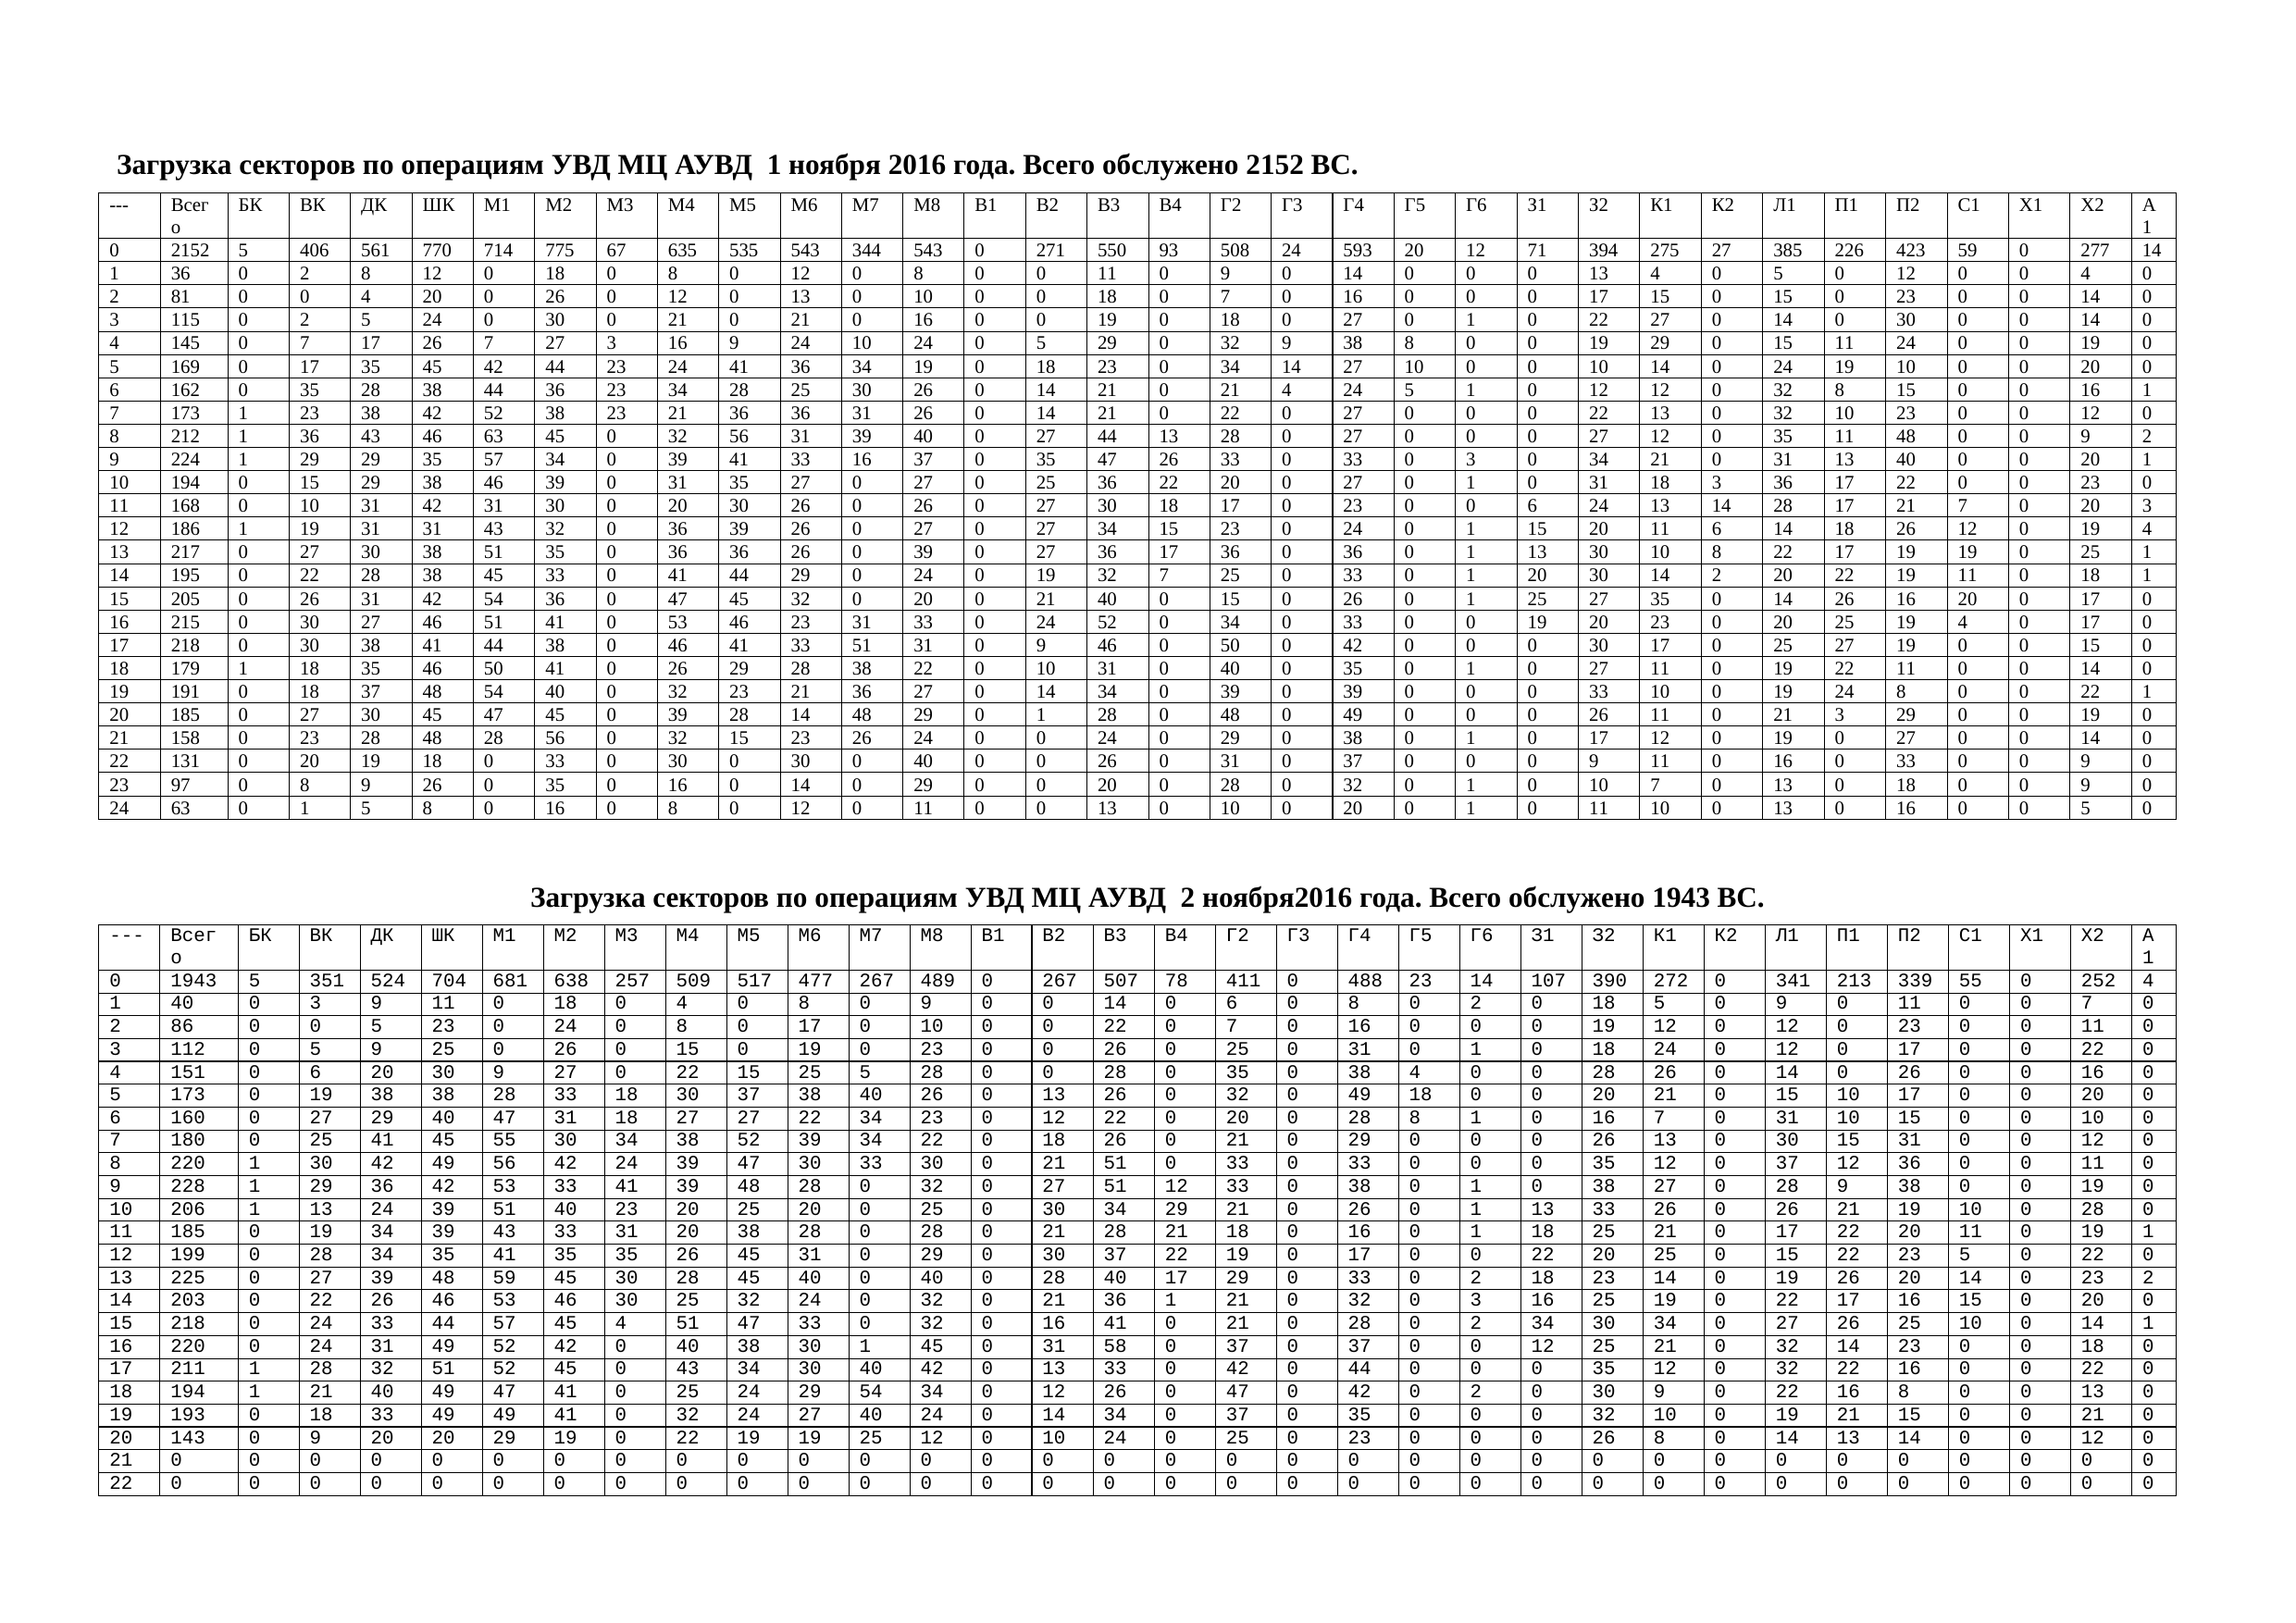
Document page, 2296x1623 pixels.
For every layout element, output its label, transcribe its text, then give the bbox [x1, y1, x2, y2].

table_cell 0 [1149, 332, 1210, 353]
table_cell 42 [361, 1153, 421, 1175]
table_cell 26 [535, 285, 596, 307]
table_cell 31 [605, 1221, 665, 1244]
table_cell 0 [1705, 1359, 1765, 1381]
table_header Х2 [2071, 925, 2131, 970]
table_cell 0 [1155, 1381, 1215, 1404]
table_cell 22 [1827, 1359, 1887, 1381]
table_cell 0 [1948, 402, 2008, 424]
table_header Всего [161, 193, 228, 238]
table_cell 25 [1582, 1336, 1643, 1357]
table_cell 27 [1579, 588, 1639, 610]
table_cell 31 [351, 517, 412, 539]
table_cell 39 [666, 1176, 726, 1197]
table_cell 33 [535, 564, 596, 586]
table_cell 35 [1582, 1153, 1643, 1175]
table_cell 12 [413, 262, 473, 284]
table_cell 1 [2132, 1221, 2176, 1244]
table_cell 26 [1149, 448, 1210, 470]
table_cell 11 [1087, 262, 1148, 284]
table_cell 32 [1216, 1084, 1276, 1107]
table_cell 5 [361, 1016, 421, 1038]
table_cell 33 [1334, 448, 1394, 470]
table_cell 1 [239, 1359, 299, 1381]
table_cell 191 [161, 680, 228, 702]
table_cell 49 [422, 1405, 482, 1426]
table_cell 26 [911, 1084, 971, 1107]
table_cell 7 [290, 332, 350, 353]
table_cell 3 [1460, 1290, 1520, 1312]
table_cell 0 [2010, 1084, 2070, 1107]
table_cell 25 [1763, 634, 1824, 656]
table_cell 1 [1456, 588, 1517, 610]
table_cell 11 [99, 1221, 159, 1244]
table_cell 4 [605, 1313, 665, 1335]
table_cell 0 [2132, 588, 2176, 610]
table_cell 0 [972, 1381, 1031, 1404]
table_cell 0 [964, 494, 1025, 516]
table_cell 0 [2071, 1473, 2131, 1495]
table_cell 180 [160, 1131, 238, 1152]
table_cell 205 [161, 588, 228, 610]
table_cell 19 [1087, 308, 1148, 330]
table_cell 0 [1521, 1405, 1582, 1426]
table_cell 12 [1886, 262, 1947, 284]
table_cell 35 [1338, 1405, 1398, 1426]
table_cell 0 [605, 994, 665, 1015]
table_cell 52 [483, 1336, 543, 1357]
table_cell 0 [1277, 1153, 1337, 1175]
table_cell 0 [597, 448, 657, 470]
table_cell 0 [605, 1428, 665, 1449]
table_cell 0 [1149, 773, 1210, 795]
table_cell 52 [483, 1359, 543, 1381]
table_cell 27 [1644, 1176, 1704, 1197]
table_cell 17 [99, 634, 160, 656]
table_cell 0 [1518, 703, 1578, 725]
table_cell 40 [1094, 1268, 1154, 1289]
table_cell 0 [964, 611, 1025, 633]
table_cell 14 [1033, 1405, 1093, 1426]
table_cell 9 [361, 994, 421, 1015]
table_cell 42 [422, 1176, 482, 1197]
table_cell 18 [413, 750, 473, 772]
table_cell 20 [1210, 471, 1271, 493]
table_cell 14 [1334, 262, 1394, 284]
table_cell 0 [1949, 1473, 2009, 1495]
table_cell 12 [1579, 378, 1639, 401]
table_cell 41 [658, 564, 718, 586]
table_cell 543 [903, 239, 963, 261]
table_cell 2 [1460, 1268, 1520, 1289]
table_cell 29 [911, 1245, 971, 1267]
table_cell 0 [1949, 1131, 2009, 1152]
table_cell 31 [1888, 1131, 1948, 1152]
table_cell 35 [1582, 1359, 1643, 1381]
table_cell 32 [658, 425, 718, 447]
table_cell 16 [99, 611, 160, 633]
table_header Г2 [1216, 925, 1276, 970]
table_cell 0 [1948, 285, 2008, 307]
table_header М2 [535, 193, 596, 238]
table_cell 26 [903, 378, 963, 401]
table_cell 9 [1644, 1381, 1704, 1404]
table_cell 0 [1395, 680, 1455, 702]
table_cell 46 [474, 471, 534, 493]
table_cell 2 [99, 1016, 159, 1038]
table_cell 35 [1334, 657, 1394, 679]
table_cell 115 [161, 308, 228, 330]
table_cell 20 [99, 703, 160, 725]
table_cell 20 [658, 494, 718, 516]
table_cell 0 [850, 1450, 910, 1472]
table_cell 34 [850, 1131, 910, 1152]
table_cell 1 [1155, 1290, 1215, 1312]
table_cell 24 [658, 355, 718, 378]
table_cell 27 [1702, 239, 1762, 261]
table_cell 0 [2010, 1153, 2070, 1175]
table_cell 143 [160, 1428, 238, 1449]
table_cell 215 [161, 611, 228, 633]
table_cell 0 [229, 634, 289, 656]
table_cell 0 [2132, 1428, 2176, 1449]
table_cell 0 [1155, 1336, 1215, 1357]
table_cell 0 [964, 239, 1025, 261]
table_header Г2 [1210, 193, 1271, 238]
table_cell 11 [903, 797, 963, 818]
table_cell 0 [719, 773, 780, 795]
table_cell 37 [1094, 1245, 1154, 1267]
table_cell 0 [1155, 1131, 1215, 1152]
table_header В2 [1033, 925, 1093, 970]
table_cell 0 [1948, 657, 2008, 679]
table_cell 0 [2009, 378, 2069, 401]
table_cell 17 [788, 1016, 849, 1038]
table_cell 0 [1827, 1039, 1887, 1060]
table_cell 0 [1825, 726, 1885, 749]
table_cell 0 [1518, 471, 1578, 493]
table_cell 21 [1644, 1084, 1704, 1107]
table_cell 0 [1825, 285, 1885, 307]
table_cell 1 [850, 1336, 910, 1357]
table_cell 0 [239, 1245, 299, 1267]
table_cell 1 [1456, 726, 1517, 749]
table_header М7 [842, 193, 902, 238]
table_cell 7 [1948, 494, 2008, 516]
table_cell 81 [161, 285, 228, 307]
table_cell 0 [1888, 1473, 1948, 1495]
table_cell 1 [1456, 378, 1517, 401]
table_cell 31 [1338, 1039, 1398, 1060]
table_cell 23 [911, 1039, 971, 1060]
table_cell 15 [1888, 1108, 1948, 1130]
table_cell 0 [1825, 750, 1885, 772]
table_header В3 [1087, 193, 1148, 238]
table_cell 0 [972, 1428, 1031, 1449]
table_cell 34 [911, 1381, 971, 1404]
table_cell 509 [666, 971, 726, 992]
table_cell 15 [99, 1313, 159, 1335]
table_cell 30 [1087, 494, 1148, 516]
table_cell 0 [300, 1473, 360, 1495]
table_cell 45 [413, 355, 473, 378]
table_cell 228 [160, 1176, 238, 1197]
table_cell 27 [1334, 308, 1394, 330]
table_cell 0 [842, 285, 902, 307]
table_cell 40 [850, 1359, 910, 1381]
table_cell 0 [1456, 402, 1517, 424]
table_cell 1 [1456, 540, 1517, 563]
table_cell 0 [1399, 1153, 1459, 1175]
table_cell 31 [1210, 750, 1271, 772]
table_cell 0 [964, 657, 1025, 679]
table_cell 12 [1644, 1359, 1704, 1381]
table_cell 0 [964, 588, 1025, 610]
table_header М2 [544, 925, 604, 970]
table_cell 11 [1948, 564, 2008, 586]
table_cell 20 [413, 285, 473, 307]
table_cell 1 [1456, 657, 1517, 679]
table_cell 1 [1456, 773, 1517, 795]
table_cell 27 [1334, 355, 1394, 378]
table_cell 40 [903, 750, 963, 772]
table_cell 0 [1827, 994, 1887, 1015]
table_cell 12 [1644, 1153, 1704, 1175]
table_cell 0 [1277, 1336, 1337, 1357]
table_cell 0 [2132, 1245, 2176, 1267]
table_cell 0 [2010, 1062, 2070, 1084]
table_cell 30 [788, 1153, 849, 1175]
table_cell 0 [1272, 425, 1332, 447]
table_cell 0 [972, 1450, 1031, 1472]
table_cell 20 [2070, 355, 2131, 378]
table_cell 0 [964, 773, 1025, 795]
table_cell 35 [1216, 1062, 1276, 1084]
table_cell 36 [1888, 1153, 1948, 1175]
table_cell 5 [1949, 1245, 2009, 1267]
table_cell 0 [1705, 1131, 1765, 1152]
table_cell 10 [1827, 1084, 1887, 1107]
table_cell 0 [964, 797, 1025, 818]
table_cell 0 [1399, 1039, 1459, 1060]
table_cell 18 [1149, 494, 1210, 516]
table_cell 34 [361, 1221, 421, 1244]
table_cell 0 [483, 1016, 543, 1038]
table_cell 0 [1705, 994, 1765, 1015]
table_cell 39 [1210, 680, 1271, 702]
table_cell 33 [1094, 1359, 1154, 1381]
table_cell 23 [597, 355, 657, 378]
table_cell 0 [239, 1039, 299, 1060]
table_cell 186 [161, 517, 228, 539]
table_cell 27 [1825, 634, 1885, 656]
table_cell 32 [1087, 564, 1148, 586]
table_cell 19 [903, 355, 963, 378]
table_cell 0 [1149, 611, 1210, 633]
table_cell 14 [1702, 494, 1762, 516]
table_cell 33 [781, 448, 841, 470]
table_cell 8 [351, 262, 412, 284]
table_cell 0 [239, 1131, 299, 1152]
table_cell 1 [2132, 540, 2176, 563]
table_cell 24 [1334, 517, 1394, 539]
table_cell 25 [1518, 588, 1578, 610]
table_cell 29 [1216, 1268, 1276, 1289]
table_cell 0 [229, 494, 289, 516]
table_cell 12 [1640, 378, 1701, 401]
table_cell 31 [1087, 657, 1148, 679]
table_cell 14 [1827, 1336, 1887, 1357]
table_cell 13 [1149, 425, 1210, 447]
table_cell 18 [1521, 1221, 1582, 1244]
table_cell 10 [99, 1199, 159, 1220]
table_cell 17 [99, 1359, 159, 1381]
table_cell 21 [1644, 1221, 1704, 1244]
table_cell 0 [2010, 1245, 2070, 1267]
table_cell 0 [1149, 750, 1210, 772]
table_cell 0 [972, 1108, 1031, 1130]
table_cell 54 [850, 1381, 910, 1404]
table_header К1 [1640, 193, 1701, 238]
table_cell 0 [2009, 494, 2069, 516]
table_cell 0 [2010, 1199, 2070, 1220]
table_cell 13 [1640, 402, 1701, 424]
table_cell 158 [161, 726, 228, 749]
table_cell 0 [1155, 1473, 1215, 1495]
table_cell 20 [788, 1199, 849, 1220]
table_header М1 [474, 193, 534, 238]
table_cell 11 [1640, 703, 1701, 725]
table_cell 16 [842, 448, 902, 470]
table_cell 12 [1033, 1381, 1093, 1404]
table_cell 51 [483, 1199, 543, 1220]
table_cell 0 [2132, 1405, 2176, 1426]
table_cell 24 [99, 797, 160, 818]
table_cell 0 [1582, 1473, 1643, 1495]
table_cell 39 [535, 471, 596, 493]
table_cell 0 [850, 1176, 910, 1197]
table_cell 0 [1827, 1450, 1887, 1472]
table_cell 1 [290, 797, 350, 818]
table_cell 16 [1886, 588, 1947, 610]
table_cell 39 [719, 517, 780, 539]
table_cell 31 [1763, 448, 1824, 470]
table_cell 0 [1338, 1473, 1398, 1495]
table_cell 21 [1827, 1199, 1887, 1220]
table_cell 0 [2132, 402, 2176, 424]
table_cell 0 [2009, 657, 2069, 679]
table_cell 0 [1395, 494, 1455, 516]
table_header Л1 [1766, 925, 1826, 970]
table_cell 41 [544, 1381, 604, 1404]
table_cell 0 [1521, 1176, 1582, 1197]
table_cell 24 [911, 1405, 971, 1426]
table_cell 19 [1763, 680, 1824, 702]
table_cell 39 [361, 1268, 421, 1289]
table_cell 24 [544, 1016, 604, 1038]
table_cell 10 [1825, 402, 1885, 424]
table_cell 0 [1949, 1084, 2009, 1107]
table_cell 4 [666, 994, 726, 1015]
table_cell 37 [1216, 1405, 1276, 1426]
table_cell 0 [850, 1290, 910, 1312]
table_cell 31 [788, 1245, 849, 1267]
table_cell 0 [2132, 611, 2176, 633]
table_cell 40 [422, 1108, 482, 1130]
table_cell 28 [781, 657, 841, 679]
table_cell 0 [1277, 1039, 1337, 1060]
table_cell 26 [903, 402, 963, 424]
table_cell 28 [1033, 1268, 1093, 1289]
table_cell 18 [99, 1381, 159, 1404]
table_cell 1 [2132, 448, 2176, 470]
table_cell 0 [474, 797, 534, 818]
table_cell 12 [99, 517, 160, 539]
table_cell 0 [727, 994, 788, 1015]
table_cell 173 [161, 402, 228, 424]
table_cell 0 [1702, 797, 1762, 818]
table_cell 0 [597, 564, 657, 586]
table_cell 28 [911, 1221, 971, 1244]
table_cell 46 [413, 611, 473, 633]
table_cell 0 [1399, 1381, 1459, 1404]
table_cell 0 [850, 1016, 910, 1038]
table_cell 0 [160, 1450, 238, 1472]
table_cell 0 [972, 1313, 1031, 1335]
table_cell 0 [474, 285, 534, 307]
table_cell 11 [1888, 994, 1948, 1015]
table_cell 12 [2071, 1428, 2131, 1449]
table_cell 27 [300, 1108, 360, 1130]
table_cell 10 [1949, 1313, 2009, 1335]
table_cell 34 [605, 1131, 665, 1152]
table_cell 26 [842, 726, 902, 749]
table_cell 19 [788, 1428, 849, 1449]
table_cell 27 [544, 1062, 604, 1084]
table_header П1 [1827, 925, 1887, 970]
table_header П2 [1888, 925, 1948, 970]
table_cell 0 [1033, 1450, 1093, 1472]
table_cell 0 [2009, 680, 2069, 702]
table_cell 36 [1334, 540, 1394, 563]
table_cell 14 [1272, 355, 1332, 378]
table_cell 28 [474, 726, 534, 749]
table_cell 8 [658, 262, 718, 284]
table_header Г5 [1395, 193, 1455, 238]
table_cell 0 [1702, 726, 1762, 749]
table_cell 0 [229, 285, 289, 307]
table_cell 0 [2009, 332, 2069, 353]
table_cell 0 [1277, 1176, 1337, 1197]
table_cell 31 [903, 634, 963, 656]
table_cell 38 [1582, 1176, 1643, 1197]
table_cell 0 [842, 564, 902, 586]
table_cell 36 [535, 588, 596, 610]
table_cell 112 [160, 1039, 238, 1060]
table_cell 24 [727, 1405, 788, 1426]
table_cell 21 [658, 308, 718, 330]
table_cell 34 [1094, 1199, 1154, 1220]
table_cell 0 [1949, 1108, 2009, 1130]
table_cell 267 [1033, 971, 1093, 992]
table_cell 20 [2071, 1290, 2131, 1312]
table_cell 0 [1460, 1084, 1520, 1107]
table_cell 593 [1334, 239, 1394, 261]
table_header М3 [597, 193, 657, 238]
table_header БК [239, 925, 299, 970]
table_cell 37 [727, 1084, 788, 1107]
table_cell 56 [719, 425, 780, 447]
table_cell 32 [1766, 1336, 1826, 1357]
table_cell 16 [1338, 1016, 1398, 1038]
table_cell 9 [1827, 1176, 1887, 1197]
table_cell 0 [1948, 703, 2008, 725]
table_cell 17 [351, 332, 412, 353]
table_cell 13 [781, 285, 841, 307]
table_cell 33 [544, 1221, 604, 1244]
table_cell 48 [413, 726, 473, 749]
table_cell 0 [1033, 1039, 1093, 1060]
table_cell 21 [658, 402, 718, 424]
table_cell 1 [1456, 564, 1517, 586]
table_cell 33 [361, 1313, 421, 1335]
table_cell 0 [1460, 1359, 1520, 1381]
table_cell 0 [2132, 797, 2176, 818]
table_cell 41 [535, 611, 596, 633]
table_cell 4 [1640, 262, 1701, 284]
table_header С1 [1948, 193, 2008, 238]
table_cell 22 [1579, 402, 1639, 424]
table_cell 0 [2009, 262, 2069, 284]
table_cell 0 [1948, 308, 2008, 330]
table_cell 0 [1702, 773, 1762, 795]
table_cell 0 [2009, 239, 2069, 261]
table_cell 15 [1763, 285, 1824, 307]
table_cell 0 [1277, 1221, 1337, 1244]
table_cell 13 [1640, 494, 1701, 516]
table_cell 38 [788, 1084, 849, 1107]
table_cell 39 [658, 448, 718, 470]
table_cell 0 [964, 564, 1025, 586]
table_cell 21 [1640, 448, 1701, 470]
table_cell 28 [483, 1084, 543, 1107]
table_cell 21 [1827, 1405, 1887, 1426]
table_cell 18 [1026, 355, 1086, 378]
table_cell 17 [290, 355, 350, 378]
table_cell 10 [1640, 680, 1701, 702]
table_cell 1 [1460, 1221, 1520, 1244]
table_cell 0 [1518, 634, 1578, 656]
table_cell 31 [658, 471, 718, 493]
table_cell 0 [1702, 332, 1762, 353]
table_cell 50 [474, 657, 534, 679]
table_cell 10 [1210, 797, 1271, 818]
table_cell 0 [1521, 1062, 1582, 1084]
table_cell 24 [788, 1290, 849, 1312]
table_cell 107 [1521, 971, 1582, 992]
table_cell 35 [422, 1245, 482, 1267]
table_cell 13 [1825, 448, 1885, 470]
table_cell 40 [1087, 588, 1148, 610]
table_cell 0 [842, 750, 902, 772]
table_cell 271 [1026, 239, 1086, 261]
table_cell 30 [605, 1268, 665, 1289]
table_header ДК [361, 925, 421, 970]
table_cell 0 [1277, 1131, 1337, 1152]
table_cell 0 [1395, 588, 1455, 610]
table_cell 38 [413, 540, 473, 563]
table_cell 25 [727, 1199, 788, 1220]
table_cell 18 [290, 680, 350, 702]
table_cell 26 [1094, 1039, 1154, 1060]
table_cell 14 [1026, 402, 1086, 424]
table_cell 44 [719, 564, 780, 586]
table_cell 0 [2010, 1313, 2070, 1335]
table_cell 14 [2070, 726, 2131, 749]
table_cell 0 [2010, 1176, 2070, 1197]
table_cell 267 [850, 971, 910, 992]
table_cell 0 [1395, 634, 1455, 656]
table_cell 19 [1886, 634, 1947, 656]
table_cell 0 [2071, 1450, 2131, 1472]
table_cell 34 [658, 378, 718, 401]
table_cell 43 [351, 425, 412, 447]
table_cell 0 [1460, 1450, 1520, 1472]
table_header М4 [666, 925, 726, 970]
table_header ШК [422, 925, 482, 970]
table_cell 0 [2132, 994, 2176, 1015]
table_cell 0 [1705, 1153, 1765, 1175]
table_cell 16 [535, 797, 596, 818]
table_cell 0 [300, 1016, 360, 1038]
table_cell 30 [781, 750, 841, 772]
table_cell 12 [1644, 1016, 1704, 1038]
table_cell 20 [290, 750, 350, 772]
table_cell 0 [474, 262, 534, 284]
table_cell 12 [1033, 1108, 1093, 1130]
table_cell 38 [1338, 1176, 1398, 1197]
table_cell 29 [483, 1428, 543, 1449]
table_cell 23 [1886, 285, 1947, 307]
table_cell 0 [1216, 1450, 1276, 1472]
table_cell 0 [239, 1290, 299, 1312]
table_cell 9 [2070, 773, 2131, 795]
table_cell 0 [719, 797, 780, 818]
table_cell 35 [351, 657, 412, 679]
table_cell 39 [658, 703, 718, 725]
table_cell 30 [1766, 1131, 1826, 1152]
table_cell 0 [1460, 1016, 1520, 1038]
table_cell 33 [788, 1313, 849, 1335]
table_cell 41 [361, 1131, 421, 1152]
table_cell 13 [1521, 1199, 1582, 1220]
table_cell 13 [300, 1199, 360, 1220]
table_cell 8 [1644, 1428, 1704, 1449]
table_cell 20 [1763, 611, 1824, 633]
table_cell 19 [1888, 1199, 1948, 1220]
table_cell 0 [2132, 355, 2176, 378]
table_cell 34 [535, 448, 596, 470]
table_cell 38 [413, 378, 473, 401]
table_cell 17 [2070, 588, 2131, 610]
table_cell 0 [727, 1016, 788, 1038]
table_cell 29 [719, 657, 780, 679]
table_cell 18 [1087, 285, 1148, 307]
table_cell 0 [1155, 1359, 1215, 1381]
table_cell 17 [1888, 1084, 1948, 1107]
table_cell 19 [2070, 517, 2131, 539]
table_cell 45 [474, 564, 534, 586]
table_cell 0 [1033, 1016, 1093, 1038]
table_cell 0 [1766, 1473, 1826, 1495]
table_cell 46 [544, 1290, 604, 1312]
table_cell 34 [1210, 611, 1271, 633]
table_cell 25 [1026, 471, 1086, 493]
table_cell 15 [1888, 1405, 1948, 1426]
table_cell 0 [1705, 971, 1765, 992]
table_cell 0 [1395, 726, 1455, 749]
table_cell 45 [727, 1245, 788, 1267]
table_cell 10 [2071, 1108, 2131, 1130]
table_cell 33 [1210, 448, 1271, 470]
table_cell 0 [1949, 1016, 2009, 1038]
table_cell 0 [474, 308, 534, 330]
table_cell 168 [161, 494, 228, 516]
table_cell 12 [1640, 726, 1701, 749]
table_cell 14 [2070, 657, 2131, 679]
table_cell 22 [2071, 1245, 2131, 1267]
table_cell 4 [99, 1062, 159, 1084]
table_cell 31 [474, 494, 534, 516]
table_cell 15 [1886, 378, 1947, 401]
table_cell 0 [842, 797, 902, 818]
table_cell 0 [605, 1039, 665, 1060]
table_cell 11 [99, 494, 160, 516]
table_cell 20 [666, 1199, 726, 1220]
table_cell 20 [361, 1428, 421, 1449]
table_cell 7 [474, 332, 534, 353]
table_cell 52 [474, 402, 534, 424]
table_cell 27 [1026, 494, 1086, 516]
table_cell 0 [1395, 308, 1455, 330]
table_cell 34 [361, 1245, 421, 1267]
table_cell 26 [1094, 1381, 1154, 1404]
table_cell 0 [842, 471, 902, 493]
table_cell 0 [1277, 1062, 1337, 1084]
table_cell 0 [483, 1039, 543, 1060]
table_cell 213 [1827, 971, 1887, 992]
table_cell 16 [1582, 1108, 1643, 1130]
table_cell 31 [361, 1336, 421, 1357]
table_cell 0 [1399, 1016, 1459, 1038]
table_cell 217 [161, 540, 228, 563]
table_cell 63 [161, 797, 228, 818]
table_cell 0 [2010, 1290, 2070, 1312]
table_cell 23 [1334, 494, 1394, 516]
table_cell 4 [2070, 262, 2131, 284]
table_cell 15 [99, 588, 160, 610]
table_cell 23 [1888, 1336, 1948, 1357]
table_cell 30 [290, 611, 350, 633]
table_cell 10 [1949, 1199, 2009, 1220]
table_cell 22 [1766, 1290, 1826, 1312]
table_cell 0 [2009, 517, 2069, 539]
table_cell 40 [160, 994, 238, 1015]
table_cell 22 [1827, 1245, 1887, 1267]
table_cell 0 [1705, 1176, 1765, 1197]
table_cell 225 [160, 1268, 238, 1289]
table_cell 21 [1644, 1336, 1704, 1357]
table_cell 57 [483, 1313, 543, 1335]
table_cell 185 [161, 703, 228, 725]
table_cell 38 [1888, 1176, 1948, 1197]
table_cell 32 [781, 588, 841, 610]
table_cell 41 [483, 1245, 543, 1267]
table_cell 11 [1640, 750, 1701, 772]
table_cell 0 [1949, 1428, 2009, 1449]
table_cell 36 [1210, 540, 1271, 563]
table_cell 18 [1033, 1131, 1093, 1152]
table_cell 0 [1460, 1131, 1520, 1152]
table_cell 34 [1210, 355, 1271, 378]
table_cell 23 [1888, 1016, 1948, 1038]
table_cell 390 [1582, 971, 1643, 992]
table_cell 0 [1827, 1016, 1887, 1038]
table_cell 28 [300, 1359, 360, 1381]
table_cell 86 [160, 1016, 238, 1038]
table_cell 43 [474, 517, 534, 539]
table_cell 7 [1640, 773, 1701, 795]
table_cell 25 [300, 1131, 360, 1152]
table_cell 20 [1948, 588, 2008, 610]
table_header М8 [911, 925, 971, 970]
table_cell 20 [903, 588, 963, 610]
table_cell 0 [1948, 262, 2008, 284]
table_cell 0 [972, 1039, 1031, 1060]
table_cell 0 [483, 1473, 543, 1495]
table_cell 0 [972, 1199, 1031, 1220]
table_cell 19 [1766, 1268, 1826, 1289]
table_cell 0 [911, 1473, 971, 1495]
table_header З1 [1521, 925, 1582, 970]
table_cell 10 [1033, 1428, 1093, 1449]
table_cell 8 [666, 1016, 726, 1038]
table_cell 0 [1277, 1290, 1337, 1312]
table_cell 9 [1579, 750, 1639, 772]
table_cell 28 [351, 378, 412, 401]
table_cell 0 [1521, 1450, 1582, 1472]
table_cell 0 [850, 1199, 910, 1220]
table_cell 36 [1087, 471, 1148, 493]
table_cell 30 [605, 1290, 665, 1312]
table_cell 28 [1094, 1062, 1154, 1084]
table_cell 0 [666, 1473, 726, 1495]
table_cell 0 [2010, 1268, 2070, 1289]
table_cell 0 [1155, 994, 1215, 1015]
table_cell 24 [727, 1381, 788, 1404]
table_cell 0 [239, 1450, 299, 1472]
table_cell 0 [1518, 657, 1578, 679]
table_header М7 [850, 925, 910, 970]
table_cell 28 [1210, 425, 1271, 447]
table_cell 20 [1518, 564, 1578, 586]
table_cell 1 [1026, 703, 1086, 725]
table_cell 0 [2009, 285, 2069, 307]
table_cell 1 [239, 1199, 299, 1220]
table_cell 14 [1888, 1428, 1948, 1449]
table_cell 27 [903, 517, 963, 539]
table_cell 37 [903, 448, 963, 470]
table_cell 14 [1460, 971, 1520, 992]
table_cell 9 [1210, 262, 1271, 284]
table_cell 16 [1033, 1313, 1093, 1335]
table_cell 23 [1886, 402, 1947, 424]
table_cell 35 [535, 540, 596, 563]
table_cell 0 [964, 425, 1025, 447]
table_cell 0 [597, 750, 657, 772]
table_cell 0 [597, 540, 657, 563]
table_cell 17 [1825, 471, 1885, 493]
table_cell 33 [535, 750, 596, 772]
table_cell 16 [1888, 1359, 1948, 1381]
table_cell 14 [1766, 1428, 1826, 1449]
table_cell 51 [1094, 1153, 1154, 1175]
table_cell 0 [1272, 797, 1332, 818]
table_cell 0 [422, 1450, 482, 1472]
table_cell 0 [964, 726, 1025, 749]
table_cell 0 [1395, 564, 1455, 586]
table_cell 35 [544, 1245, 604, 1267]
table_cell 18 [1825, 517, 1885, 539]
table_cell 0 [474, 773, 534, 795]
table_cell 218 [161, 634, 228, 656]
table_cell 24 [1825, 680, 1885, 702]
table_cell 1 [1456, 308, 1517, 330]
table_cell 2 [99, 285, 160, 307]
table_cell 0 [964, 634, 1025, 656]
table_cell 0 [290, 285, 350, 307]
table_cell 0 [1149, 262, 1210, 284]
table_header М8 [903, 193, 963, 238]
table_cell 17 [1579, 285, 1639, 307]
table_cell 0 [239, 1016, 299, 1038]
table_cell 39 [788, 1131, 849, 1152]
table_cell 26 [781, 517, 841, 539]
table_cell 35 [351, 355, 412, 378]
table_cell 23 [781, 611, 841, 633]
table_cell 26 [1827, 1268, 1887, 1289]
table_cell 0 [2009, 471, 2069, 493]
table_cell 24 [300, 1313, 360, 1335]
table_cell 5 [351, 797, 412, 818]
table_cell 0 [1399, 1473, 1459, 1495]
table_cell 0 [597, 308, 657, 330]
table_cell 15 [1766, 1084, 1826, 1107]
table_cell 0 [1277, 1084, 1337, 1107]
table_cell 0 [1702, 750, 1762, 772]
table_cell 23 [1582, 1268, 1643, 1289]
table_cell 22 [99, 1473, 159, 1495]
table_cell 17 [1825, 540, 1885, 563]
table_cell 5 [1644, 994, 1704, 1015]
table_cell 0 [964, 750, 1025, 772]
table_cell 37 [1338, 1336, 1398, 1357]
table_cell 0 [1399, 1405, 1459, 1426]
table_cell 36 [535, 378, 596, 401]
table_cell 0 [1702, 657, 1762, 679]
table_cell 21 [1216, 1290, 1276, 1312]
table_cell 39 [422, 1221, 482, 1244]
table_cell 16 [1763, 750, 1824, 772]
table_cell 0 [911, 1450, 971, 1472]
table_cell 17 [1825, 494, 1885, 516]
table_cell 27 [666, 1108, 726, 1130]
table_cell 35 [605, 1245, 665, 1267]
table_cell 0 [1705, 1016, 1765, 1038]
table_cell 0 [1521, 1039, 1582, 1060]
table_cell 0 [239, 1313, 299, 1335]
table_cell 0 [1149, 703, 1210, 725]
table_cell 6 [99, 378, 160, 401]
table_cell 32 [1210, 332, 1271, 353]
table_cell 15 [1827, 1131, 1887, 1152]
table_cell 0 [964, 680, 1025, 702]
table_cell 0 [2132, 1199, 2176, 1220]
table_cell 0 [1149, 308, 1210, 330]
text Загрузка секторов по операциям УВД МЦ АУВД 2 ноября2016 года. Всего обслужено 1943 ВС. [109, 880, 2186, 913]
table_cell 199 [160, 1245, 238, 1267]
table_cell 32 [1334, 773, 1394, 795]
table_cell 0 [2132, 1131, 2176, 1152]
table_cell 0 [1518, 448, 1578, 470]
table_cell 21 [2071, 1405, 2131, 1426]
table_cell 7 [1216, 1016, 1276, 1038]
table_cell 32 [535, 517, 596, 539]
table_cell 19 [1026, 564, 1086, 586]
table_cell 14 [99, 1290, 159, 1312]
table_cell 13 [1644, 1131, 1704, 1152]
table_cell 40 [903, 425, 963, 447]
table_cell 220 [160, 1153, 238, 1175]
table_cell 508 [1210, 239, 1271, 261]
table_cell 15 [727, 1062, 788, 1084]
table_cell 33 [1338, 1268, 1398, 1289]
table_cell 30 [290, 634, 350, 656]
table_cell 19 [1763, 726, 1824, 749]
table_cell 28 [719, 378, 780, 401]
table_cell 0 [1395, 540, 1455, 563]
table_cell 27 [300, 1268, 360, 1289]
table_cell 0 [229, 308, 289, 330]
table_cell 488 [1338, 971, 1398, 992]
table_cell 30 [422, 1062, 482, 1084]
table_cell 0 [1521, 994, 1582, 1015]
table_cell 35 [535, 773, 596, 795]
table_cell 15 [1210, 588, 1271, 610]
table_cell 0 [1705, 1199, 1765, 1220]
table_cell 0 [972, 1336, 1031, 1357]
table_cell 16 [2070, 378, 2131, 401]
table_cell 50 [1210, 634, 1271, 656]
table_cell 20 [1582, 1084, 1643, 1107]
table_cell 19 [99, 1405, 159, 1426]
table_cell 21 [99, 726, 160, 749]
table_cell 0 [850, 1221, 910, 1244]
table_cell 33 [850, 1153, 910, 1175]
table_cell 1 [2132, 680, 2176, 702]
table_cell 19 [2070, 332, 2131, 353]
table_cell 31 [544, 1108, 604, 1130]
table_cell 0 [2132, 1176, 2176, 1197]
table_cell 19 [544, 1428, 604, 1449]
table_cell 0 [1399, 1268, 1459, 1289]
table_cell 203 [160, 1290, 238, 1312]
table_cell 15 [1518, 517, 1578, 539]
table_cell 0 [972, 1359, 1031, 1381]
table_cell 19 [1825, 355, 1885, 378]
table_cell 3 [99, 1039, 159, 1060]
table_cell 4 [2132, 971, 2176, 992]
table_cell 26 [1888, 1062, 1948, 1084]
table_cell 0 [1948, 471, 2008, 493]
table_cell 38 [842, 657, 902, 679]
table_cell 14 [2070, 308, 2131, 330]
table_cell 9 [351, 773, 412, 795]
table_cell 1 [229, 448, 289, 470]
table_cell 14 [1026, 680, 1086, 702]
table_cell 22 [1094, 1016, 1154, 1038]
table_cell 29 [788, 1381, 849, 1404]
table_cell 24 [903, 332, 963, 353]
table_cell 19 [351, 750, 412, 772]
table_cell 34 [1644, 1313, 1704, 1335]
table_cell 63 [474, 425, 534, 447]
table_cell 22 [1825, 564, 1885, 586]
table_cell 0 [1766, 1450, 1826, 1472]
table_cell 18 [1886, 773, 1947, 795]
table_cell 11 [1825, 332, 1885, 353]
table_cell 195 [161, 564, 228, 586]
table_cell 58 [1094, 1336, 1154, 1357]
table_cell 19 [1763, 657, 1824, 679]
table_cell 0 [2010, 1359, 2070, 1381]
table_cell 44 [474, 634, 534, 656]
table_cell 0 [964, 402, 1025, 424]
table_cell 27 [1026, 425, 1086, 447]
table_cell 0 [1277, 994, 1337, 1015]
table_cell 47 [483, 1108, 543, 1130]
table_cell 20 [1888, 1221, 1948, 1244]
table_header В3 [1094, 925, 1154, 970]
table_cell 32 [1338, 1290, 1398, 1312]
table_cell 32 [1763, 378, 1824, 401]
table_cell 19 [1886, 564, 1947, 586]
table_cell 0 [1948, 355, 2008, 378]
table_cell 0 [2010, 1405, 2070, 1426]
table_cell 16 [1827, 1381, 1887, 1404]
table_cell 13 [1827, 1428, 1887, 1449]
table_cell 0 [1277, 1359, 1337, 1381]
table_cell 41 [413, 634, 473, 656]
table_cell 56 [483, 1153, 543, 1175]
table_cell 0 [850, 1313, 910, 1335]
table_cell 4 [1948, 611, 2008, 633]
table_cell 0 [1155, 1450, 1215, 1472]
table_cell 0 [1149, 634, 1210, 656]
table_cell 7 [99, 1131, 159, 1152]
table_cell 0 [1705, 1084, 1765, 1107]
table_cell 47 [727, 1313, 788, 1335]
table_cell 26 [1087, 750, 1148, 772]
table_header П1 [1825, 193, 1885, 238]
table_cell 25 [666, 1290, 726, 1312]
table_cell 0 [597, 634, 657, 656]
table_cell 12 [1456, 239, 1517, 261]
table_cell 3 [597, 332, 657, 353]
table_cell 0 [1460, 1473, 1520, 1495]
table_cell 38 [422, 1084, 482, 1107]
table_cell 30 [1886, 308, 1947, 330]
table_cell 0 [1949, 1336, 2009, 1357]
table_cell 40 [361, 1381, 421, 1404]
table_cell 0 [1033, 1062, 1093, 1084]
table_cell 20 [1395, 239, 1455, 261]
table_cell 28 [719, 703, 780, 725]
table_cell 0 [1272, 285, 1332, 307]
table_cell 10 [1640, 540, 1701, 563]
table_cell 0 [1277, 1016, 1337, 1038]
table_cell 47 [474, 703, 534, 725]
table_cell 0 [1277, 1199, 1337, 1220]
table_cell 145 [161, 332, 228, 353]
table_cell 38 [351, 402, 412, 424]
table_cell 13 [99, 1268, 159, 1289]
table_cell 21 [781, 308, 841, 330]
table_header Г6 [1460, 925, 1520, 970]
table_cell 34 [842, 355, 902, 378]
table_cell 0 [1272, 564, 1332, 586]
table_cell 0 [605, 1405, 665, 1426]
table_cell 0 [1702, 402, 1762, 424]
table_cell 30 [788, 1359, 849, 1381]
table_header В4 [1149, 193, 1210, 238]
table_cell 0 [597, 425, 657, 447]
table_cell 0 [1825, 308, 1885, 330]
table_cell 0 [229, 726, 289, 749]
table_cell 23 [597, 378, 657, 401]
table_cell 34 [727, 1359, 788, 1381]
table_cell 30 [535, 494, 596, 516]
table_header В1 [972, 925, 1031, 970]
table_cell 30 [1579, 540, 1639, 563]
table_cell 0 [972, 971, 1031, 992]
table_cell 0 [2132, 332, 2176, 353]
table_cell 0 [1272, 611, 1332, 633]
table_cell 0 [597, 773, 657, 795]
table_cell 49 [422, 1381, 482, 1404]
table_cell 0 [1521, 1153, 1582, 1175]
table_cell 55 [1949, 971, 2009, 992]
table_cell 0 [597, 703, 657, 725]
table_cell 19 [1766, 1405, 1826, 1426]
table_cell 12 [781, 797, 841, 818]
table_cell 0 [1149, 726, 1210, 749]
table_cell 39 [903, 540, 963, 563]
table_cell 9 [911, 994, 971, 1015]
table_cell 0 [1155, 1313, 1215, 1335]
table_cell 14 [99, 564, 160, 586]
table_cell 8 [1888, 1381, 1948, 1404]
table_cell 44 [422, 1313, 482, 1335]
table_cell 24 [1087, 726, 1148, 749]
table_cell 15 [666, 1039, 726, 1060]
table_cell 0 [1702, 448, 1762, 470]
table_cell 14 [1094, 994, 1154, 1015]
table_cell 34 [1087, 517, 1148, 539]
table_cell 22 [1825, 657, 1885, 679]
table_cell 1 [1456, 517, 1517, 539]
table_cell 9 [2070, 750, 2131, 772]
table_cell 0 [1518, 378, 1578, 401]
table_cell 0 [1888, 1450, 1948, 1472]
table_cell 28 [1582, 1062, 1643, 1084]
table_cell 0 [2009, 703, 2069, 725]
table_cell 42 [911, 1359, 971, 1381]
table_cell 28 [351, 564, 412, 586]
table_cell 43 [666, 1359, 726, 1381]
table_cell 23 [1640, 611, 1701, 633]
table_cell 0 [239, 1221, 299, 1244]
table_cell 41 [535, 657, 596, 679]
table_header Всего [160, 925, 238, 970]
table_cell 11 [1640, 657, 1701, 679]
table_cell 24 [1094, 1428, 1154, 1449]
table_cell 4 [99, 332, 160, 353]
table_cell 23 [1210, 517, 1271, 539]
table_cell 0 [605, 1473, 665, 1495]
table_cell 0 [1702, 680, 1762, 702]
table_cell 0 [1460, 1428, 1520, 1449]
table_cell 6 [1702, 517, 1762, 539]
table_cell 29 [1087, 332, 1148, 353]
table_cell 18 [290, 657, 350, 679]
table_cell 44 [1338, 1359, 1398, 1381]
table_cell 9 [361, 1039, 421, 1060]
table_header М1 [483, 925, 543, 970]
table_cell 0 [2132, 726, 2176, 749]
table_cell 20 [1216, 1108, 1276, 1130]
table_cell 6 [300, 1062, 360, 1084]
table_cell 0 [1395, 703, 1455, 725]
table_cell 561 [351, 239, 412, 261]
table_cell 26 [1338, 1199, 1398, 1220]
table_cell 0 [1395, 611, 1455, 633]
table_cell 0 [160, 1473, 238, 1495]
table_cell 29 [1155, 1199, 1215, 1220]
table_cell 0 [1094, 1473, 1154, 1495]
table_cell 9 [1766, 994, 1826, 1015]
table_header М5 [719, 193, 780, 238]
table_cell 0 [719, 262, 780, 284]
table_cell 0 [229, 703, 289, 725]
table_cell 8 [1338, 994, 1398, 1015]
table_cell 0 [842, 494, 902, 516]
table_cell 0 [1948, 680, 2008, 702]
table_cell 1 [1460, 1108, 1520, 1130]
table_cell 0 [1456, 332, 1517, 353]
table_cell 535 [719, 239, 780, 261]
table_cell 0 [2132, 1153, 2176, 1175]
table_cell 41 [719, 634, 780, 656]
table_cell 0 [1026, 285, 1086, 307]
table_cell 0 [1825, 773, 1885, 795]
table_header М5 [727, 925, 788, 970]
table_cell 0 [597, 262, 657, 284]
table_cell 0 [1949, 1153, 2009, 1175]
table_cell 20 [1888, 1268, 1948, 1289]
table_cell 27 [351, 611, 412, 633]
table_cell 0 [2010, 994, 2070, 1015]
table_cell 1 [99, 262, 160, 284]
table_cell 0 [788, 1450, 849, 1472]
table_cell 0 [229, 588, 289, 610]
table_cell 0 [1702, 588, 1762, 610]
table_cell 3 [99, 308, 160, 330]
table_cell 0 [1948, 773, 2008, 795]
table_header З2 [1579, 193, 1639, 238]
table_cell 20 [1582, 1245, 1643, 1267]
table_cell 0 [1705, 1473, 1765, 1495]
table_cell 53 [483, 1176, 543, 1197]
table_cell 0 [1521, 1381, 1582, 1404]
table_cell 27 [1579, 657, 1639, 679]
table_cell 12 [99, 1245, 159, 1267]
table_cell 0 [1456, 425, 1517, 447]
table_cell 44 [474, 378, 534, 401]
table_cell 15 [1766, 1245, 1826, 1267]
table_header Г6 [1456, 193, 1517, 238]
table_header БК [229, 193, 289, 238]
table_cell 16 [1521, 1290, 1582, 1312]
table_cell 1 [239, 1381, 299, 1404]
table_cell 71 [1518, 239, 1578, 261]
table_cell 20 [1763, 564, 1824, 586]
table_cell 25 [788, 1062, 849, 1084]
table_cell 38 [413, 564, 473, 586]
table_cell 0 [1949, 1359, 2009, 1381]
table_cell 9 [99, 448, 160, 470]
table_cell 29 [300, 1176, 360, 1197]
table_cell 5 [850, 1062, 910, 1084]
table_cell 30 [351, 540, 412, 563]
table_cell 44 [535, 355, 596, 378]
table_cell 0 [2009, 564, 2069, 586]
table_cell 10 [1395, 355, 1455, 378]
table_cell 30 [351, 703, 412, 725]
table_cell 0 [1155, 1084, 1215, 1107]
table_cell 12 [1640, 425, 1701, 447]
table_cell 10 [1579, 355, 1639, 378]
table_cell 19 [1644, 1290, 1704, 1312]
table_cell 39 [1334, 680, 1394, 702]
table_cell 16 [2071, 1062, 2131, 1084]
table_cell 38 [666, 1131, 726, 1152]
table_cell 0 [239, 1062, 299, 1084]
table_cell 26 [781, 540, 841, 563]
table_header ВК [300, 925, 360, 970]
table_cell 0 [99, 239, 160, 261]
table_cell 27 [1640, 308, 1701, 330]
table_cell 0 [1277, 1268, 1337, 1289]
table_cell 10 [911, 1016, 971, 1038]
table_header Х2 [2070, 193, 2131, 238]
table_cell 0 [1399, 994, 1459, 1015]
table_cell 3 [1702, 471, 1762, 493]
table_cell 0 [1702, 262, 1762, 284]
table_cell 18 [605, 1108, 665, 1130]
table_header К1 [1644, 925, 1704, 970]
table_cell 0 [239, 1473, 299, 1495]
table_cell 0 [972, 1016, 1031, 1038]
table_cell 30 [788, 1336, 849, 1357]
table_cell 257 [605, 971, 665, 992]
table_cell 0 [2009, 402, 2069, 424]
table_cell 5 [239, 971, 299, 992]
table_cell 507 [1094, 971, 1154, 992]
table_cell 14 [781, 703, 841, 725]
table_cell 1 [99, 994, 159, 1015]
table_cell 32 [911, 1313, 971, 1335]
table_cell 30 [1579, 564, 1639, 586]
table_cell 0 [1395, 285, 1455, 307]
table_cell 25 [781, 378, 841, 401]
table_cell 22 [2070, 680, 2131, 702]
table_cell 38 [727, 1221, 788, 1244]
table_cell 14 [1763, 588, 1824, 610]
table_cell 0 [1518, 262, 1578, 284]
table_cell 0 [1026, 262, 1086, 284]
table_cell 24 [605, 1153, 665, 1175]
table_cell 0 [1518, 425, 1578, 447]
table_cell 0 [1272, 657, 1332, 679]
table_cell 36 [361, 1176, 421, 1197]
table_cell 30 [719, 494, 780, 516]
table_cell 18 [1399, 1084, 1459, 1107]
table_cell 51 [422, 1359, 482, 1381]
table_cell 0 [1456, 494, 1517, 516]
table_cell 1 [2132, 1313, 2176, 1335]
table_cell 0 [239, 1428, 299, 1449]
table_cell 8 [1702, 540, 1762, 563]
table_cell 0 [1395, 471, 1455, 493]
table_cell 51 [666, 1313, 726, 1335]
table_cell 0 [1460, 1405, 1520, 1426]
table_cell 0 [605, 1450, 665, 1472]
table_cell 16 [1888, 1290, 1948, 1312]
table_cell 23 [2070, 471, 2131, 493]
table_cell 0 [1705, 1313, 1765, 1335]
table_cell 0 [229, 471, 289, 493]
table_cell 23 [290, 402, 350, 424]
table_cell 0 [719, 285, 780, 307]
table_cell 406 [290, 239, 350, 261]
table_cell 33 [1886, 750, 1947, 772]
table_cell 0 [1948, 448, 2008, 470]
table_cell 8 [99, 425, 160, 447]
table_cell 0 [1705, 1268, 1765, 1289]
table_cell 32 [727, 1290, 788, 1312]
table_cell 394 [1579, 239, 1639, 261]
table_cell 25 [422, 1039, 482, 1060]
table_cell 42 [413, 494, 473, 516]
table_cell 0 [1399, 1290, 1459, 1312]
table_cell 32 [911, 1176, 971, 1197]
table_cell 25 [850, 1428, 910, 1449]
table_cell 489 [911, 971, 971, 992]
table_cell 4 [1272, 378, 1332, 401]
table_cell 0 [483, 994, 543, 1015]
table_cell 49 [422, 1336, 482, 1357]
table_cell 31 [842, 611, 902, 633]
table_cell 0 [1272, 471, 1332, 493]
table_cell 20 [2070, 494, 2131, 516]
table_cell 1 [229, 425, 289, 447]
table_cell 14 [1644, 1268, 1704, 1289]
table_cell 51 [1094, 1176, 1154, 1197]
table_cell 23 [781, 726, 841, 749]
table_cell 29 [1886, 703, 1947, 725]
table_cell 28 [1763, 494, 1824, 516]
table_cell 0 [2132, 1062, 2176, 1084]
table_cell 5 [351, 308, 412, 330]
table_cell 31 [842, 402, 902, 424]
table_cell 0 [964, 448, 1025, 470]
table_cell 385 [1763, 239, 1824, 261]
table_header В2 [1026, 193, 1086, 238]
table_cell 0 [1277, 1108, 1337, 1130]
table_cell 28 [300, 1245, 360, 1267]
table_cell 30 [544, 1131, 604, 1152]
table_cell 0 [972, 1268, 1031, 1289]
table_cell 21 [1155, 1221, 1215, 1244]
table_cell 14 [1766, 1062, 1826, 1084]
table_cell 0 [1460, 1062, 1520, 1084]
table_cell 19 [2071, 1221, 2131, 1244]
table_cell 0 [964, 540, 1025, 563]
table_cell 0 [850, 1039, 910, 1060]
table_cell 41 [605, 1176, 665, 1197]
table_cell 14 [1763, 308, 1824, 330]
table_cell 17 [1640, 634, 1701, 656]
table_cell 46 [413, 657, 473, 679]
table_cell 30 [1579, 634, 1639, 656]
table_cell 5 [300, 1039, 360, 1060]
table_cell 179 [161, 657, 228, 679]
table_cell 48 [422, 1268, 482, 1289]
table_cell 32 [658, 680, 718, 702]
table_cell 28 [788, 1176, 849, 1197]
table_cell 48 [727, 1176, 788, 1197]
table_cell 26 [1644, 1199, 1704, 1220]
table_cell 0 [1395, 262, 1455, 284]
table_cell 22 [1766, 1381, 1826, 1404]
table_cell 681 [483, 971, 543, 992]
table_cell 9 [2070, 425, 2131, 447]
table_cell 0 [964, 285, 1025, 307]
table_cell 24 [1763, 355, 1824, 378]
table_cell 0 [727, 1473, 788, 1495]
table_cell 23 [1399, 971, 1459, 992]
table_cell 22 [1155, 1245, 1215, 1267]
table_cell 0 [2009, 797, 2069, 818]
table_cell 19 [788, 1039, 849, 1060]
table_cell 45 [535, 703, 596, 725]
table_cell 0 [1827, 1062, 1887, 1084]
table_cell 0 [1216, 1473, 1276, 1495]
table_cell 22 [2071, 1359, 2131, 1381]
table_cell 36 [290, 425, 350, 447]
table_header Г3 [1272, 193, 1332, 238]
table_cell 0 [229, 332, 289, 353]
table_cell 0 [972, 1084, 1031, 1107]
table_cell 52 [1087, 611, 1148, 633]
table_cell 42 [544, 1153, 604, 1175]
table_cell 23 [99, 773, 160, 795]
table_cell 13 [1579, 262, 1639, 284]
table_cell 38 [1334, 332, 1394, 353]
table_cell 15 [1149, 517, 1210, 539]
table_cell 38 [1334, 726, 1394, 749]
table_cell 218 [160, 1313, 238, 1335]
table_cell 0 [229, 773, 289, 795]
table_cell 10 [1827, 1108, 1887, 1130]
table_cell 5 [1395, 378, 1455, 401]
table_cell 0 [2010, 1336, 2070, 1357]
table_cell 0 [1518, 402, 1578, 424]
table_cell 5 [99, 355, 160, 378]
table_cell 0 [964, 378, 1025, 401]
table_cell 0 [1949, 994, 2009, 1015]
table_cell 22 [1210, 402, 1271, 424]
table_cell 23 [1338, 1428, 1398, 1449]
table_cell 0 [1949, 1405, 2009, 1426]
table_cell 27 [1766, 1313, 1826, 1335]
table_cell 40 [666, 1336, 726, 1357]
table_header --- [99, 193, 160, 238]
table_cell 0 [1277, 1450, 1337, 1472]
table_cell 51 [474, 611, 534, 633]
table_cell 0 [1948, 378, 2008, 401]
table_cell 33 [1216, 1176, 1276, 1197]
table_cell 212 [161, 425, 228, 447]
table_cell 31 [1766, 1108, 1826, 1130]
table_cell 14 [2071, 1313, 2131, 1335]
table_cell 0 [2009, 448, 2069, 470]
table_cell 22 [666, 1428, 726, 1449]
table_cell 15 [1640, 285, 1701, 307]
table_cell 0 [239, 1405, 299, 1426]
table_header Х1 [2010, 925, 2070, 970]
table_cell 0 [1026, 797, 1086, 818]
table_cell 0 [239, 1268, 299, 1289]
table_cell 0 [2132, 285, 2176, 307]
table_header Г4 [1338, 925, 1398, 970]
table_cell 21 [1087, 402, 1148, 424]
table_cell 0 [1705, 1290, 1765, 1312]
table_cell 0 [1033, 1473, 1093, 1495]
table_cell 47 [483, 1381, 543, 1404]
table_cell 22 [1886, 471, 1947, 493]
table_cell 0 [1272, 726, 1332, 749]
table_cell 14 [2070, 285, 2131, 307]
table_cell 0 [1521, 1131, 1582, 1152]
table_cell 17 [1827, 1290, 1887, 1312]
table_cell 29 [361, 1108, 421, 1130]
table_header С1 [1949, 925, 2009, 970]
table_cell 33 [1216, 1153, 1276, 1175]
table_cell 24 [1579, 494, 1639, 516]
table_cell 29 [351, 448, 412, 470]
table_cell 45 [544, 1313, 604, 1335]
table_cell 12 [1155, 1176, 1215, 1197]
table_cell 194 [161, 471, 228, 493]
table_cell 0 [2132, 1336, 2176, 1357]
table_cell 31 [351, 494, 412, 516]
table_header З1 [1518, 193, 1578, 238]
table_cell 12 [1948, 517, 2008, 539]
table_cell 25 [1216, 1039, 1276, 1060]
table_cell 27 [1579, 425, 1639, 447]
table_cell 33 [544, 1084, 604, 1107]
table_cell 10 [1640, 797, 1701, 818]
table_cell 0 [239, 994, 299, 1015]
table_cell 59 [1948, 239, 2008, 261]
table_cell 10 [99, 471, 160, 493]
table_cell 0 [1277, 1428, 1337, 1449]
table_cell 29 [903, 773, 963, 795]
text Загрузка секторов по операциям УВД МЦ АУВД 1 ноября 2016 года. Всего обслужено 2152 ВС. [109, 147, 2186, 180]
table_cell 9 [1272, 332, 1332, 353]
table_cell 10 [290, 494, 350, 516]
table_cell 20 [361, 1062, 421, 1084]
table_cell 770 [413, 239, 473, 261]
table_cell 0 [1948, 634, 2008, 656]
table_cell 20 [422, 1428, 482, 1449]
table_cell 0 [1705, 1450, 1765, 1472]
table_cell 38 [535, 402, 596, 424]
table_cell 0 [1702, 308, 1762, 330]
table_cell 0 [597, 588, 657, 610]
table_cell 0 [1149, 402, 1210, 424]
table_cell 78 [1155, 971, 1215, 992]
table_cell 26 [658, 657, 718, 679]
table_cell 0 [1272, 773, 1332, 795]
table_cell 42 [474, 355, 534, 378]
table_cell 30 [1582, 1313, 1643, 1335]
table_cell 0 [972, 1131, 1031, 1152]
table_cell 0 [1518, 355, 1578, 378]
table_cell 0 [850, 1268, 910, 1289]
table_cell 33 [544, 1176, 604, 1197]
table_cell 0 [972, 1062, 1031, 1084]
table_cell 0 [1521, 1108, 1582, 1130]
table_cell 18 [535, 262, 596, 284]
table_cell 23 [290, 726, 350, 749]
table_cell 0 [1702, 378, 1762, 401]
table_cell 41 [719, 355, 780, 378]
table_cell 0 [99, 971, 159, 992]
table_cell 224 [161, 448, 228, 470]
table_cell 0 [1705, 1428, 1765, 1449]
table_cell 0 [2009, 308, 2069, 330]
table_cell 36 [781, 402, 841, 424]
table_cell 19 [290, 517, 350, 539]
table_cell 0 [1705, 1405, 1765, 1426]
table_cell 0 [842, 588, 902, 610]
table_cell 46 [1087, 634, 1148, 656]
table_cell 14 [1640, 564, 1701, 586]
table_cell 0 [2010, 1428, 2070, 1449]
table_cell 29 [1640, 332, 1701, 353]
table_cell 23 [1087, 355, 1148, 378]
table_cell 55 [483, 1131, 543, 1152]
table_cell 0 [2132, 1039, 2176, 1060]
table_cell 39 [666, 1153, 726, 1175]
table_cell 8 [1395, 332, 1455, 353]
table_cell 35 [1640, 588, 1701, 610]
table_cell 0 [2132, 1381, 2176, 1404]
table_cell 67 [597, 239, 657, 261]
table_cell 0 [1272, 634, 1332, 656]
table_cell 0 [1155, 1016, 1215, 1038]
table_cell 0 [229, 378, 289, 401]
table_cell 0 [1399, 1313, 1459, 1335]
table_cell 0 [1272, 494, 1332, 516]
table_cell 8 [290, 773, 350, 795]
table_cell 31 [781, 425, 841, 447]
table_cell 275 [1640, 239, 1701, 261]
table_cell 19 [99, 680, 160, 702]
table_cell 0 [1521, 1428, 1582, 1449]
table_cell 169 [161, 355, 228, 378]
table_cell 0 [605, 1381, 665, 1404]
table_cell 0 [1705, 1381, 1765, 1404]
table_cell 0 [2132, 703, 2176, 725]
table_cell 25 [1582, 1290, 1643, 1312]
table_cell 131 [161, 750, 228, 772]
table_cell 35 [1763, 425, 1824, 447]
table_cell 11 [2071, 1016, 2131, 1038]
table_cell 12 [1827, 1153, 1887, 1175]
table_cell 0 [1827, 1473, 1887, 1495]
table_cell 0 [1702, 355, 1762, 378]
table_cell 1 [229, 517, 289, 539]
table_cell 194 [160, 1381, 238, 1404]
table_cell 0 [1338, 1450, 1398, 1472]
table_cell 0 [2010, 1473, 2070, 1495]
table_cell 9 [483, 1062, 543, 1084]
table_cell 0 [1395, 657, 1455, 679]
table_cell 30 [1033, 1245, 1093, 1267]
table_cell 0 [1277, 1381, 1337, 1404]
table_cell 22 [1521, 1245, 1582, 1267]
table_cell 0 [2132, 1450, 2176, 1472]
table_cell 341 [1766, 971, 1826, 992]
table_cell 8 [658, 797, 718, 818]
table_cell 54 [474, 588, 534, 610]
table_cell 47 [658, 588, 718, 610]
table_cell 13 [1763, 773, 1824, 795]
table_cell 0 [239, 1336, 299, 1357]
table_cell 21 [1763, 703, 1824, 725]
table_cell 33 [781, 634, 841, 656]
table_cell 19 [2070, 703, 2131, 725]
table_cell 23 [719, 680, 780, 702]
table_cell 29 [290, 448, 350, 470]
table_cell 0 [1702, 634, 1762, 656]
table_cell 0 [474, 750, 534, 772]
table_cell 0 [1582, 1450, 1643, 1472]
table_cell 0 [1395, 773, 1455, 795]
table_cell 45 [544, 1268, 604, 1289]
table_cell 14 [1763, 517, 1824, 539]
table_cell 42 [413, 588, 473, 610]
table_cell 24 [300, 1336, 360, 1357]
table_cell 0 [1456, 634, 1517, 656]
table_cell 19 [727, 1428, 788, 1449]
table_cell 27 [1026, 540, 1086, 563]
table_cell 8 [413, 797, 473, 818]
table_cell 0 [1949, 1381, 2009, 1404]
table_cell 8 [1825, 378, 1885, 401]
table_cell 22 [903, 657, 963, 679]
table_cell 0 [727, 1450, 788, 1472]
table_cell 0 [2009, 425, 2069, 447]
table_cell 0 [1272, 308, 1332, 330]
table_cell 20 [99, 1428, 159, 1449]
table_cell 0 [1518, 797, 1578, 818]
table_cell 0 [850, 1245, 910, 1267]
table_cell 0 [964, 355, 1025, 378]
table_cell 26 [361, 1290, 421, 1312]
table_cell 9 [99, 1176, 159, 1197]
table_cell 47 [1087, 448, 1148, 470]
table_cell 27 [1334, 471, 1394, 493]
table_cell 0 [239, 1108, 299, 1130]
table_cell 0 [850, 994, 910, 1015]
table_cell 28 [1210, 773, 1271, 795]
table_cell 45 [535, 425, 596, 447]
table_cell 23 [605, 1199, 665, 1220]
table_cell 25 [1210, 564, 1271, 586]
table_cell 21 [1210, 378, 1271, 401]
table_cell 0 [1155, 1062, 1215, 1084]
table_cell 29 [1210, 726, 1271, 749]
table_cell 0 [1272, 402, 1332, 424]
table_cell 49 [483, 1405, 543, 1426]
table_cell 0 [1155, 1153, 1215, 1175]
table_cell 56 [535, 726, 596, 749]
table_cell 23 [1888, 1245, 1948, 1267]
table_cell 19 [300, 1084, 360, 1107]
table_cell 51 [474, 540, 534, 563]
table_cell 18 [1582, 1039, 1643, 1060]
table_header Х1 [2009, 193, 2069, 238]
table_cell 0 [1949, 1450, 2009, 1472]
table_cell 33 [1334, 611, 1394, 633]
table_cell 33 [1579, 680, 1639, 702]
table_cell 0 [229, 540, 289, 563]
table_cell 0 [605, 1016, 665, 1038]
table_cell 10 [842, 332, 902, 353]
table_cell 32 [658, 726, 718, 749]
table_header З2 [1582, 925, 1643, 970]
table_cell 0 [972, 1405, 1031, 1426]
table_cell 22 [911, 1131, 971, 1152]
table_cell 24 [903, 564, 963, 586]
table_cell 0 [605, 1359, 665, 1381]
table_cell 18 [1521, 1268, 1582, 1289]
table_cell 37 [1334, 750, 1394, 772]
table_cell 27 [781, 471, 841, 493]
table_cell 0 [842, 262, 902, 284]
table_cell 22 [788, 1108, 849, 1130]
table_cell 20 [2071, 1084, 2131, 1107]
table_cell 45 [413, 703, 473, 725]
table_cell 24 [413, 308, 473, 330]
table_cell 9 [1026, 634, 1086, 656]
table_cell 0 [1644, 1450, 1704, 1472]
table_cell 0 [1155, 1108, 1215, 1130]
table_cell 24 [1272, 239, 1332, 261]
table_cell 28 [1338, 1313, 1398, 1335]
table_cell 2 [1460, 1313, 1520, 1335]
table_cell 5 [229, 239, 289, 261]
table_cell 0 [2010, 1381, 2070, 1404]
table_cell 32 [1763, 402, 1824, 424]
table_cell 21 [1216, 1131, 1276, 1152]
table_cell 0 [1702, 285, 1762, 307]
table_cell 0 [1395, 402, 1455, 424]
table_cell 2152 [161, 239, 228, 261]
table_cell 25 [1216, 1428, 1276, 1449]
table_cell 27 [1334, 402, 1394, 424]
table_cell 25 [1582, 1221, 1643, 1244]
table_cell 28 [2071, 1199, 2131, 1220]
table_cell 17 [1579, 726, 1639, 749]
table_cell 25 [2070, 540, 2131, 563]
table_cell 0 [1518, 750, 1578, 772]
table_cell 32 [1766, 1359, 1826, 1381]
table_cell 23 [2071, 1268, 2131, 1289]
table_cell 38 [535, 634, 596, 656]
table_cell 0 [483, 1450, 543, 1472]
table_cell 0 [300, 1450, 360, 1472]
table_cell 0 [1644, 1473, 1704, 1495]
table_cell 26 [1827, 1313, 1887, 1335]
table_cell 16 [1334, 285, 1394, 307]
table_cell 25 [1644, 1245, 1704, 1267]
table_cell 36 [1087, 540, 1148, 563]
table_cell 411 [1216, 971, 1276, 992]
table_cell 21 [1216, 1313, 1276, 1335]
table_cell 0 [597, 285, 657, 307]
table_cell 0 [1094, 1450, 1154, 1472]
table_cell 2 [1460, 994, 1520, 1015]
table_cell 33 [1582, 1199, 1643, 1220]
table_cell 0 [597, 680, 657, 702]
table_cell 28 [1087, 703, 1148, 725]
table_cell 1 [1460, 1199, 1520, 1220]
table_cell 33 [361, 1405, 421, 1426]
table_cell 0 [1395, 750, 1455, 772]
table_cell 185 [160, 1221, 238, 1244]
table_cell 44 [1087, 425, 1148, 447]
table_cell 550 [1087, 239, 1148, 261]
table_cell 10 [903, 285, 963, 307]
table_cell 24 [1026, 611, 1086, 633]
table_cell 9 [719, 332, 780, 353]
table_cell 20 [1334, 797, 1394, 818]
table_cell 0 [2010, 1039, 2070, 1060]
table_cell 21 [1026, 588, 1086, 610]
table_cell 206 [160, 1199, 238, 1220]
table_cell 18 [2070, 564, 2131, 586]
table_cell 32 [666, 1405, 726, 1426]
table_cell 0 [2132, 773, 2176, 795]
table_cell 16 [1886, 797, 1947, 818]
table_cell 0 [1456, 611, 1517, 633]
table_cell 11 [1825, 425, 1885, 447]
table_cell 0 [1272, 448, 1332, 470]
table_cell 0 [229, 355, 289, 378]
table_cell 0 [2132, 1473, 2176, 1495]
table_cell 15 [2070, 634, 2131, 656]
table_cell 26 [1644, 1062, 1704, 1084]
table_cell 16 [658, 332, 718, 353]
table_cell 52 [727, 1131, 788, 1152]
table_cell 4 [351, 285, 412, 307]
table_cell 6 [99, 1108, 159, 1130]
table_cell 0 [1948, 797, 2008, 818]
table_cell 27 [1026, 517, 1086, 539]
table_cell 0 [422, 1473, 482, 1495]
table_cell 21 [99, 1450, 159, 1472]
table_cell 0 [964, 703, 1025, 725]
table_cell 21 [300, 1381, 360, 1404]
table_cell 18 [300, 1405, 360, 1426]
table_header М6 [788, 925, 849, 970]
table_cell 1 [1460, 1176, 1520, 1197]
table_cell 22 [1827, 1221, 1887, 1244]
table_cell 29 [351, 471, 412, 493]
table_cell 1 [2132, 564, 2176, 586]
table_cell 5 [1763, 262, 1824, 284]
table_cell 34 [1094, 1405, 1154, 1426]
table_cell 16 [99, 1336, 159, 1357]
table_cell 543 [781, 239, 841, 261]
table_cell 0 [1825, 797, 1885, 818]
table_cell 21 [781, 680, 841, 702]
table_cell 12 [1766, 1016, 1826, 1038]
table_cell 0 [972, 1221, 1031, 1244]
table_cell 48 [1886, 425, 1947, 447]
table_cell 0 [2132, 750, 2176, 772]
table_cell 46 [413, 425, 473, 447]
table_cell 23 [422, 1016, 482, 1038]
table_cell 22 [1094, 1108, 1154, 1130]
table_header ШК [413, 193, 473, 238]
table_cell 28 [1766, 1176, 1826, 1197]
table_cell 40 [788, 1268, 849, 1289]
table_cell 19 [1948, 540, 2008, 563]
table_cell 27 [1334, 425, 1394, 447]
table_header П2 [1886, 193, 1947, 238]
table_cell 53 [483, 1290, 543, 1312]
table_cell 0 [727, 1039, 788, 1060]
table_cell 0 [1155, 1428, 1215, 1449]
table_cell 7 [1210, 285, 1271, 307]
table_cell 45 [544, 1359, 604, 1381]
table_cell 20 [666, 1221, 726, 1244]
table_cell 0 [544, 1450, 604, 1472]
table_cell 26 [666, 1245, 726, 1267]
table_cell 31 [351, 588, 412, 610]
table_cell 30 [1033, 1199, 1093, 1220]
table_cell 0 [2009, 726, 2069, 749]
table_cell 38 [413, 471, 473, 493]
table_cell 0 [972, 1245, 1031, 1267]
table_cell 15 [1763, 332, 1824, 353]
table_cell 0 [1399, 1131, 1459, 1152]
table_cell 31 [1579, 471, 1639, 493]
table_cell 36 [1094, 1290, 1154, 1312]
table_cell 0 [544, 1473, 604, 1495]
table_cell 0 [1705, 1039, 1765, 1060]
table_cell 30 [1582, 1381, 1643, 1404]
table_cell 423 [1886, 239, 1947, 261]
table_cell 5 [99, 1084, 159, 1107]
table_cell 12 [781, 262, 841, 284]
table_cell 211 [160, 1359, 238, 1381]
table_cell 26 [903, 494, 963, 516]
table_cell 34 [1521, 1313, 1582, 1335]
table_cell 6 [1518, 494, 1578, 516]
table_cell 22 [2071, 1039, 2131, 1060]
table_cell 0 [1277, 971, 1337, 992]
table_cell 0 [1399, 1245, 1459, 1267]
table_cell 32 [911, 1290, 971, 1312]
table_cell 1 [239, 1176, 299, 1197]
table_cell 40 [535, 680, 596, 702]
table_cell 0 [2132, 1016, 2176, 1038]
table_cell 0 [2132, 262, 2176, 284]
table_cell 477 [788, 971, 849, 992]
table_cell 49 [1334, 703, 1394, 725]
table_cell 0 [972, 1153, 1031, 1175]
table_cell 0 [1155, 1405, 1215, 1426]
table_cell 18 [544, 994, 604, 1015]
table_cell 45 [422, 1131, 482, 1152]
table_cell 524 [361, 971, 421, 992]
table_cell 24 [1334, 378, 1394, 401]
table_cell 0 [1026, 773, 1086, 795]
table_cell 30 [666, 1084, 726, 1107]
table_header М4 [658, 193, 718, 238]
table_cell 22 [290, 564, 350, 586]
table_cell 0 [1399, 1199, 1459, 1220]
table_cell 704 [422, 971, 482, 992]
table_cell 0 [1825, 262, 1885, 284]
table_cell 8 [1399, 1108, 1459, 1130]
table_header К2 [1702, 193, 1762, 238]
table_cell 0 [1948, 750, 2008, 772]
table_cell 16 [903, 308, 963, 330]
table_cell 43 [483, 1221, 543, 1244]
table_cell 1 [2132, 378, 2176, 401]
table_cell 0 [1026, 726, 1086, 749]
table_cell 0 [972, 1290, 1031, 1312]
table_cell 0 [1521, 1359, 1582, 1381]
table_cell 8 [903, 262, 963, 284]
table_cell 1 [229, 402, 289, 424]
table_cell 0 [2009, 540, 2069, 563]
table_header Г3 [1277, 925, 1337, 970]
table_cell 0 [2009, 588, 2069, 610]
table_cell 0 [1399, 1450, 1459, 1472]
table_cell 252 [2071, 971, 2131, 992]
table_cell 0 [229, 797, 289, 818]
table_cell 38 [361, 1084, 421, 1107]
table_cell 0 [1399, 1176, 1459, 1197]
table_cell 93 [1149, 239, 1210, 261]
table_cell 33 [903, 611, 963, 633]
table_cell 0 [1149, 588, 1210, 610]
table_cell 36 [842, 680, 902, 702]
table_cell 17 [1338, 1245, 1398, 1267]
table_cell 11 [2071, 1153, 2131, 1175]
table_cell 0 [1026, 308, 1086, 330]
table_cell 0 [1518, 773, 1578, 795]
table_cell 20 [1579, 611, 1639, 633]
table_cell 13 [1033, 1084, 1093, 1107]
table_cell 0 [1949, 1176, 2009, 1197]
table_cell 0 [2132, 1108, 2176, 1130]
table_cell 18 [1582, 994, 1643, 1015]
table_cell 18 [605, 1084, 665, 1107]
table_cell 0 [719, 750, 780, 772]
table_cell 0 [597, 797, 657, 818]
table_cell 0 [1149, 797, 1210, 818]
table_cell 17 [2070, 611, 2131, 633]
table_cell 22 [1149, 471, 1210, 493]
table_cell 36 [781, 355, 841, 378]
table_cell 20 [1579, 517, 1639, 539]
table_cell 26 [413, 332, 473, 353]
table_cell 8 [99, 1153, 159, 1175]
table_cell 7 [1644, 1108, 1704, 1130]
table_cell 11 [422, 994, 482, 1015]
table_cell 775 [535, 239, 596, 261]
table_cell 10 [1026, 657, 1086, 679]
table_cell 30 [911, 1153, 971, 1175]
table_cell 10 [1886, 355, 1947, 378]
table_cell 277 [2070, 239, 2131, 261]
table_cell 21 [1886, 494, 1947, 516]
table_cell 26 [781, 494, 841, 516]
table_cell 0 [1460, 1336, 1520, 1357]
table_cell 12 [2071, 1131, 2131, 1152]
table_cell 42 [1338, 1381, 1398, 1404]
table_cell 19 [300, 1221, 360, 1244]
table_cell 7 [1149, 564, 1210, 586]
table_cell 0 [1460, 1245, 1520, 1267]
table_cell 40 [911, 1268, 971, 1289]
table_cell 13 [1518, 540, 1578, 563]
table_cell 41 [544, 1405, 604, 1426]
table_cell 41 [719, 448, 780, 470]
table_cell 0 [597, 494, 657, 516]
table_cell 31 [413, 517, 473, 539]
table_cell 0 [1518, 680, 1578, 702]
table_cell 15 [290, 471, 350, 493]
table_cell 517 [727, 971, 788, 992]
table_cell 28 [351, 726, 412, 749]
table_cell 97 [161, 773, 228, 795]
table_cell 0 [605, 1062, 665, 1084]
table_cell 0 [964, 517, 1025, 539]
table_cell 0 [597, 657, 657, 679]
table_cell 0 [1521, 1016, 1582, 1038]
table_cell 0 [1702, 703, 1762, 725]
table_cell 24 [781, 332, 841, 353]
table_cell 9 [300, 1428, 360, 1449]
table_cell 1 [229, 657, 289, 679]
table_cell 0 [719, 308, 780, 330]
table_cell 29 [781, 564, 841, 586]
table_cell 0 [1149, 378, 1210, 401]
table_cell 0 [2132, 1084, 2176, 1107]
table_cell 0 [1026, 750, 1086, 772]
table_cell 2 [2132, 1268, 2176, 1289]
table_cell 17 [1888, 1039, 1948, 1060]
table_cell 27 [535, 332, 596, 353]
table_cell 2 [290, 262, 350, 284]
table_cell 14 [1949, 1268, 2009, 1289]
table_cell 0 [1277, 1313, 1337, 1335]
table_cell 53 [658, 611, 718, 633]
table_cell 0 [2010, 971, 2070, 992]
table_cell 0 [2010, 1450, 2070, 1472]
table_cell 11 [1579, 797, 1639, 818]
table_cell 0 [1948, 332, 2008, 353]
table_cell 14 [1640, 355, 1701, 378]
table_cell 18 [1640, 471, 1701, 493]
table_cell 46 [719, 611, 780, 633]
table_cell 0 [1705, 1062, 1765, 1084]
table_cell 0 [605, 1336, 665, 1357]
table_cell 0 [1456, 750, 1517, 772]
table_cell 0 [1518, 285, 1578, 307]
table_cell 29 [903, 703, 963, 725]
table_cell 17 [1149, 540, 1210, 563]
table_cell 36 [719, 540, 780, 563]
table_cell 3 [1456, 448, 1517, 470]
table_cell 0 [1705, 1221, 1765, 1244]
table_cell 40 [544, 1199, 604, 1220]
table_cell 0 [1149, 355, 1210, 378]
table_cell 33 [1334, 564, 1394, 586]
table_cell 26 [290, 588, 350, 610]
table_cell 45 [727, 1268, 788, 1289]
table_cell 27 [290, 703, 350, 725]
table_cell 0 [972, 1473, 1031, 1495]
table_cell 27 [290, 540, 350, 563]
table_header А1 [2132, 193, 2176, 238]
table_cell 14 [2132, 239, 2176, 261]
table_cell 2 [2132, 425, 2176, 447]
table_cell 26 [544, 1039, 604, 1060]
table_cell 36 [719, 402, 780, 424]
table_cell 13 [99, 540, 160, 563]
table_cell 21 [1033, 1290, 1093, 1312]
table_cell 35 [719, 471, 780, 493]
table_cell 0 [1277, 1245, 1337, 1267]
table_cell 1 [1456, 471, 1517, 493]
table_cell 26 [413, 773, 473, 795]
table_cell 0 [1521, 1084, 1582, 1107]
table_cell 13 [2071, 1381, 2131, 1404]
table_cell 7 [99, 402, 160, 424]
table_cell 11 [1886, 657, 1947, 679]
table_cell 0 [1702, 425, 1762, 447]
table_cell 0 [972, 1176, 1031, 1197]
table_cell 24 [361, 1199, 421, 1220]
table_cell 51 [842, 634, 902, 656]
table_cell 0 [1399, 1221, 1459, 1244]
table_cell 47 [1216, 1381, 1276, 1404]
table_cell 57 [474, 448, 534, 470]
table_cell 24 [1644, 1039, 1704, 1060]
table_cell 0 [1399, 1428, 1459, 1449]
table_cell 31 [1033, 1336, 1093, 1357]
table_cell 26 [1582, 1131, 1643, 1152]
table_cell 27 [1033, 1176, 1093, 1197]
table_cell 27 [727, 1108, 788, 1130]
table_cell 22 [1763, 540, 1824, 563]
table_cell 20 [2070, 448, 2131, 470]
table_cell 0 [964, 471, 1025, 493]
table_cell 0 [2009, 611, 2069, 633]
table_cell 38 [727, 1336, 788, 1357]
table_cell 22 [300, 1290, 360, 1312]
table_cell 35 [1026, 448, 1086, 470]
table_cell 30 [535, 308, 596, 330]
table_cell 42 [1334, 634, 1394, 656]
table_cell 27 [788, 1405, 849, 1426]
table_cell 2 [290, 308, 350, 330]
table_cell 0 [1272, 703, 1332, 725]
table_cell 49 [422, 1153, 482, 1175]
table_cell 0 [964, 262, 1025, 284]
table_cell 0 [1948, 726, 2008, 749]
table_cell 10 [1579, 773, 1639, 795]
table_cell 5 [2070, 797, 2131, 818]
table_header Г5 [1399, 925, 1459, 970]
table_cell 27 [903, 680, 963, 702]
table_cell 162 [161, 378, 228, 401]
table_cell 0 [361, 1450, 421, 1472]
table_cell 19 [2071, 1176, 2131, 1197]
table_cell 193 [160, 1405, 238, 1426]
table_cell 220 [160, 1336, 238, 1357]
table_cell 0 [2009, 355, 2069, 378]
table_cell 38 [351, 634, 412, 656]
table_cell 42 [1216, 1359, 1276, 1381]
table_cell 27 [1886, 726, 1947, 749]
table_cell 3 [1825, 703, 1885, 725]
table_cell 14 [1026, 378, 1086, 401]
table_cell 28 [1338, 1108, 1398, 1130]
table_cell 22 [666, 1062, 726, 1084]
table_cell 1943 [160, 971, 238, 992]
table_cell 10 [1644, 1405, 1704, 1426]
table_cell 46 [422, 1290, 482, 1312]
table_cell 0 [1948, 425, 2008, 447]
table_cell 26 [1579, 703, 1639, 725]
table_header К2 [1705, 925, 1765, 970]
table_cell 48 [413, 680, 473, 702]
table_cell 0 [1456, 703, 1517, 725]
table_cell 48 [842, 703, 902, 725]
table_cell 226 [1825, 239, 1885, 261]
table_cell 0 [2132, 308, 2176, 330]
table_cell 12 [1521, 1336, 1582, 1357]
table_cell 42 [544, 1336, 604, 1357]
table_cell 0 [842, 517, 902, 539]
table_cell 40 [1210, 657, 1271, 679]
table_cell 0 [1456, 680, 1517, 702]
table_cell 27 [903, 471, 963, 493]
table_cell 40 [1886, 448, 1947, 470]
table_cell 7 [2071, 994, 2131, 1015]
table_cell 0 [1272, 588, 1332, 610]
table_cell 28 [1094, 1221, 1154, 1244]
table_cell 0 [1277, 1405, 1337, 1426]
table_cell 0 [1272, 750, 1332, 772]
table_cell 37 [1766, 1153, 1826, 1175]
table_cell 26 [1886, 517, 1947, 539]
table_cell 21 [1087, 378, 1148, 401]
table_cell 11 [1640, 517, 1701, 539]
table_cell 20 [1087, 773, 1148, 795]
table_cell 0 [597, 471, 657, 493]
table_cell 36 [1763, 471, 1824, 493]
table_cell 0 [2009, 634, 2069, 656]
table_cell 35 [290, 378, 350, 401]
table_cell 0 [229, 564, 289, 586]
table_cell 36 [161, 262, 228, 284]
table_cell 36 [658, 540, 718, 563]
table_cell 0 [1705, 1108, 1765, 1130]
table_cell 30 [300, 1153, 360, 1175]
table_cell 12 [911, 1428, 971, 1449]
table_cell 12 [658, 285, 718, 307]
table_cell 0 [2010, 1131, 2070, 1152]
table_header М3 [605, 925, 665, 970]
table_cell 8 [788, 994, 849, 1015]
table_cell 13 [1087, 797, 1148, 818]
table_cell 4 [2132, 517, 2176, 539]
table_cell 45 [719, 588, 780, 610]
table_cell 13 [1033, 1359, 1093, 1381]
table_cell 714 [474, 239, 534, 261]
table_cell 33 [1338, 1153, 1398, 1175]
table_cell 25 [666, 1381, 726, 1404]
table_cell 39 [842, 425, 902, 447]
table_cell 0 [842, 540, 902, 563]
table_cell 22 [1579, 308, 1639, 330]
table_cell 24 [903, 726, 963, 749]
table_cell 272 [1644, 971, 1704, 992]
table_cell 0 [666, 1450, 726, 1472]
table_cell 42 [413, 402, 473, 424]
table_cell 40 [850, 1084, 910, 1107]
table_cell 0 [1272, 680, 1332, 702]
table_cell 0 [1705, 1336, 1765, 1357]
table_cell 0 [1272, 517, 1332, 539]
table_cell 37 [351, 680, 412, 702]
table_cell 35 [413, 448, 473, 470]
table_cell 0 [1277, 1473, 1337, 1495]
table_cell 0 [964, 332, 1025, 353]
table_cell 0 [1149, 680, 1210, 702]
table_cell 26 [1334, 588, 1394, 610]
table_cell 0 [597, 517, 657, 539]
table_cell 0 [972, 994, 1031, 1015]
table_cell 0 [597, 726, 657, 749]
table_cell 0 [1395, 425, 1455, 447]
table_cell 59 [483, 1268, 543, 1289]
table_cell 1 [239, 1153, 299, 1175]
table_cell 46 [658, 634, 718, 656]
table_cell 38 [1338, 1062, 1398, 1084]
table_cell 0 [1149, 657, 1210, 679]
table_cell 0 [1456, 355, 1517, 378]
table_cell 21 [1033, 1153, 1093, 1175]
table_cell 11 [1949, 1221, 2009, 1244]
table_cell 0 [1272, 540, 1332, 563]
table_header В1 [964, 193, 1025, 238]
table_cell 1 [1460, 1039, 1520, 1060]
table_cell 18 [2071, 1336, 2131, 1357]
table_header ДК [351, 193, 412, 238]
table_cell 0 [1518, 332, 1578, 353]
table_cell 19 [1582, 1016, 1643, 1038]
table_cell 151 [160, 1062, 238, 1084]
table_cell 28 [911, 1062, 971, 1084]
table_cell 47 [727, 1153, 788, 1175]
table_cell 0 [2132, 657, 2176, 679]
table_cell 12 [2070, 402, 2131, 424]
table_cell 0 [2010, 1016, 2070, 1038]
table_cell 28 [788, 1221, 849, 1244]
table_cell 18 [1210, 308, 1271, 330]
table_cell 0 [1949, 1062, 2009, 1084]
table_cell 12 [1766, 1039, 1826, 1060]
table_cell 0 [229, 611, 289, 633]
table_cell 0 [964, 308, 1025, 330]
table_cell 19 [1886, 611, 1947, 633]
table_header А1 [2132, 925, 2176, 970]
table_cell 40 [850, 1405, 910, 1426]
table_cell 0 [1033, 994, 1093, 1015]
table_cell 0 [229, 750, 289, 772]
table_cell 45 [911, 1336, 971, 1357]
table_cell 0 [2010, 1108, 2070, 1130]
table_cell 34 [1087, 680, 1148, 702]
table_cell 0 [788, 1473, 849, 1495]
table_header В4 [1155, 925, 1215, 970]
table_cell 16 [658, 773, 718, 795]
table_cell 0 [2009, 750, 2069, 772]
table_cell 8 [1886, 680, 1947, 702]
table_cell 25 [911, 1199, 971, 1220]
table_cell 1 [1456, 797, 1517, 818]
table_cell 23 [597, 402, 657, 424]
table_cell 0 [1518, 726, 1578, 749]
table_cell 41 [1094, 1313, 1154, 1335]
table_cell 339 [1888, 971, 1948, 992]
table_cell 0 [1949, 1039, 2009, 1060]
table_cell 39 [422, 1199, 482, 1220]
table_cell 16 [1338, 1221, 1398, 1244]
table_cell 173 [160, 1084, 238, 1107]
table_cell 160 [160, 1108, 238, 1130]
table_cell 29 [1338, 1131, 1398, 1152]
table_cell 22 [99, 750, 160, 772]
table_cell 34 [850, 1108, 910, 1130]
table_cell 0 [1456, 285, 1517, 307]
table_header М6 [781, 193, 841, 238]
table_cell 3 [2132, 494, 2176, 516]
table_cell 0 [1395, 517, 1455, 539]
table_cell 0 [1460, 1153, 1520, 1175]
table_cell 3 [300, 994, 360, 1015]
table_cell 18 [1216, 1221, 1276, 1244]
table_cell 54 [474, 680, 534, 702]
table_cell 15 [1949, 1290, 2009, 1312]
table_cell 638 [544, 971, 604, 992]
table_cell 34 [1579, 448, 1639, 470]
table_cell 0 [2132, 634, 2176, 656]
table_cell 23 [911, 1108, 971, 1130]
table_cell 0 [1272, 262, 1332, 284]
table_cell 19 [1518, 611, 1578, 633]
table_cell 18 [99, 657, 160, 679]
table_cell 2 [1702, 564, 1762, 586]
table_cell 32 [361, 1359, 421, 1381]
table_cell 17 [1210, 494, 1271, 516]
table_cell 635 [658, 239, 718, 261]
table_cell 15 [719, 726, 780, 749]
table_cell 0 [1149, 285, 1210, 307]
table_cell 37 [1216, 1336, 1276, 1357]
table_cell 0 [1702, 611, 1762, 633]
table_cell 0 [2009, 773, 2069, 795]
table_cell 30 [842, 378, 902, 401]
table_cell 0 [1155, 1039, 1215, 1060]
table_cell 19 [1216, 1245, 1276, 1267]
table_header ВК [290, 193, 350, 238]
table_cell 351 [300, 971, 360, 992]
table_cell 26 [1825, 588, 1885, 610]
table_cell 6 [1216, 994, 1276, 1015]
table_cell 17 [1155, 1268, 1215, 1289]
table_cell 26 [1582, 1428, 1643, 1449]
table_cell 0 [361, 1473, 421, 1495]
table_cell 49 [1338, 1084, 1398, 1107]
table_cell 0 [1395, 797, 1455, 818]
table_cell 19 [1886, 540, 1947, 563]
table_cell 0 [842, 773, 902, 795]
table_cell 0 [1399, 1359, 1459, 1381]
table_cell 0 [2132, 1359, 2176, 1381]
table_cell 21 [1033, 1221, 1093, 1244]
table_cell 0 [1521, 1473, 1582, 1495]
table_cell 0 [229, 680, 289, 702]
table_cell 26 [1094, 1084, 1154, 1107]
table_cell 30 [658, 750, 718, 772]
table_header --- [99, 925, 159, 970]
table_cell 48 [1210, 703, 1271, 725]
table_cell 0 [229, 262, 289, 284]
table_cell 0 [1395, 448, 1455, 470]
table_cell 0 [1518, 308, 1578, 330]
table_cell 21 [1216, 1199, 1276, 1220]
table_cell 0 [850, 1473, 910, 1495]
table_cell 0 [2132, 471, 2176, 493]
table_cell 344 [842, 239, 902, 261]
table_cell 0 [2010, 1221, 2070, 1244]
table_cell 28 [666, 1268, 726, 1289]
table_cell 0 [1705, 1245, 1765, 1267]
table_cell 2 [1460, 1381, 1520, 1404]
table_cell 25 [1888, 1313, 1948, 1335]
table_header Л1 [1763, 193, 1824, 238]
table_cell 0 [2132, 1290, 2176, 1312]
table_cell 14 [781, 773, 841, 795]
table_cell 26 [1094, 1131, 1154, 1152]
table_cell 17 [1766, 1221, 1826, 1244]
table_cell 36 [658, 517, 718, 539]
table_cell 26 [1766, 1199, 1826, 1220]
table_cell 0 [1399, 1336, 1459, 1357]
table_cell 0 [842, 308, 902, 330]
table_cell 13 [1763, 797, 1824, 818]
table_cell 5 [1026, 332, 1086, 353]
table_cell 25 [1825, 611, 1885, 633]
table_cell 19 [1579, 332, 1639, 353]
table_cell 0 [1456, 262, 1517, 284]
table_cell 4 [1399, 1062, 1459, 1084]
table_cell 0 [597, 611, 657, 633]
table_cell 24 [1886, 332, 1947, 353]
table_cell 32 [1582, 1405, 1643, 1426]
table_header Г4 [1334, 193, 1394, 238]
table_cell 0 [239, 1084, 299, 1107]
